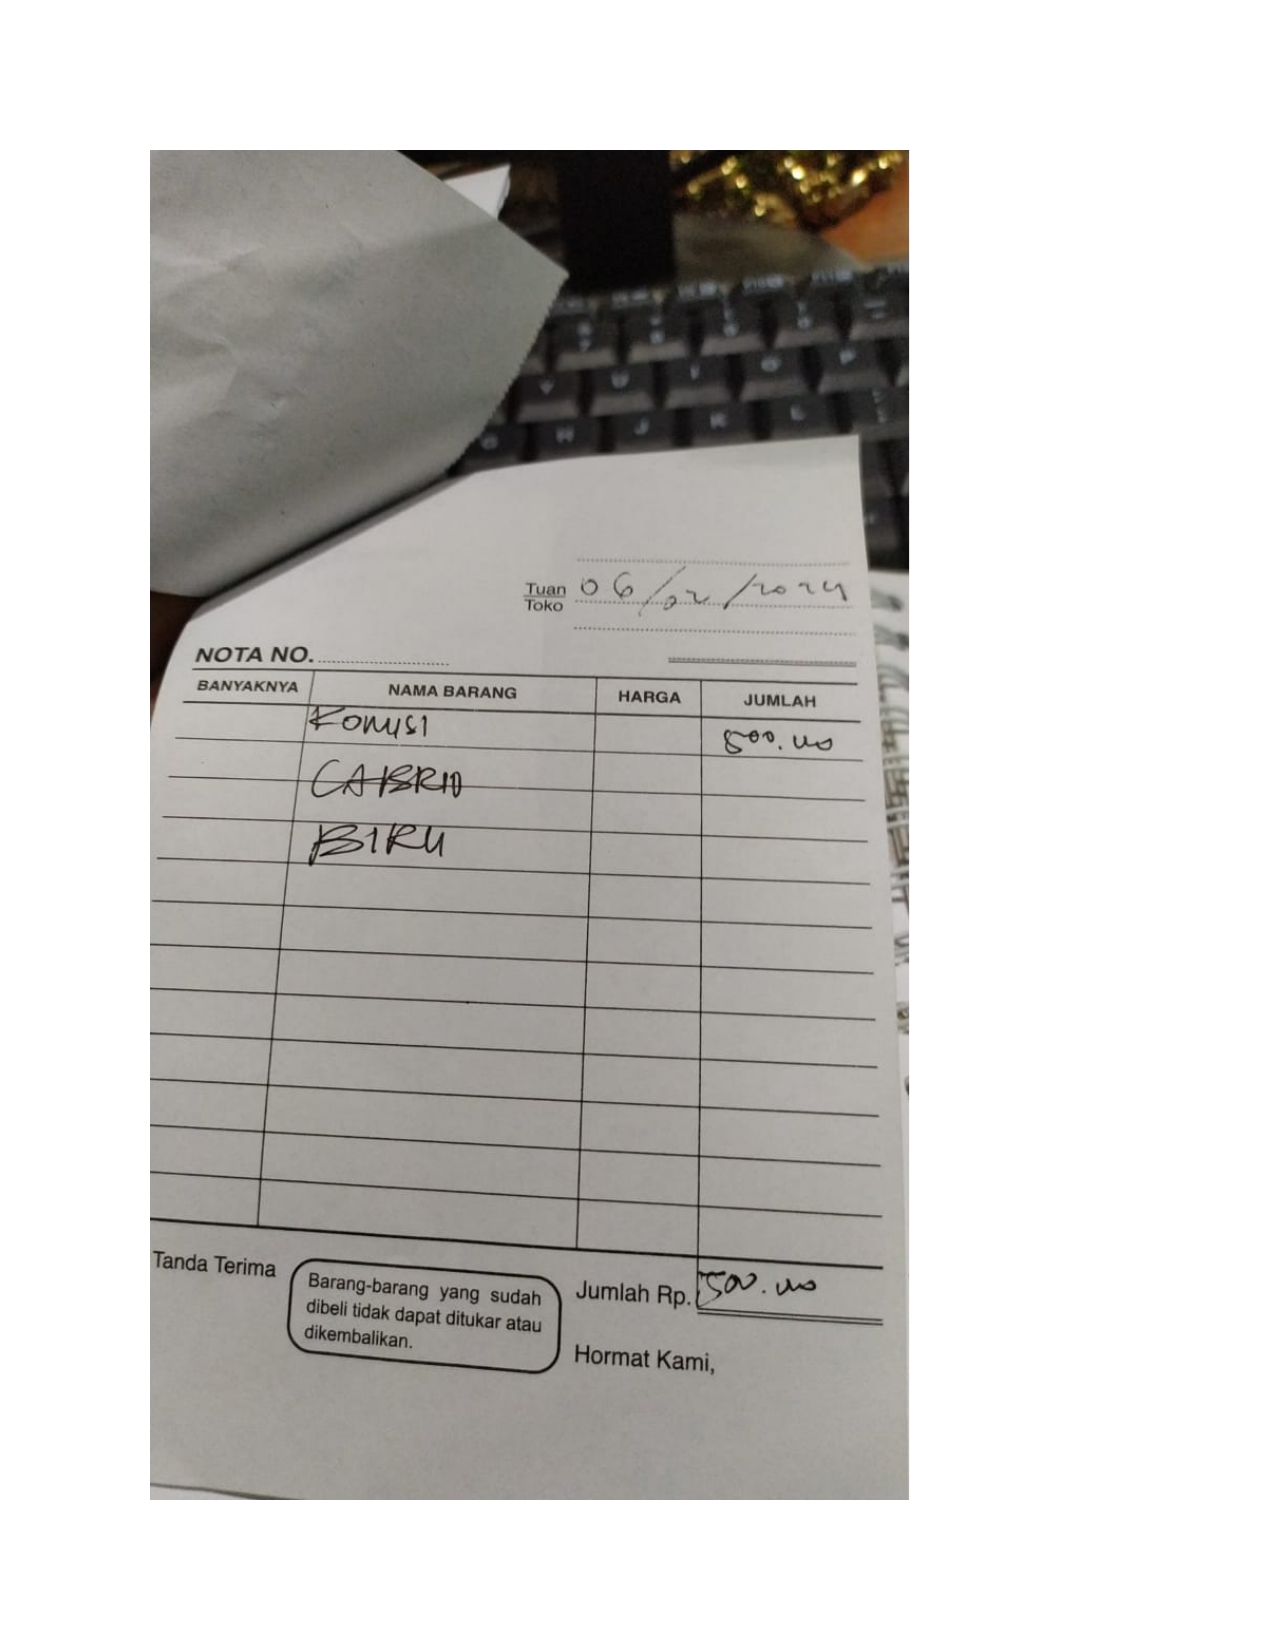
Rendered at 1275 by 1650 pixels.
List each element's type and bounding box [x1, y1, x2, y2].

picture [150, 150, 910, 1500]
